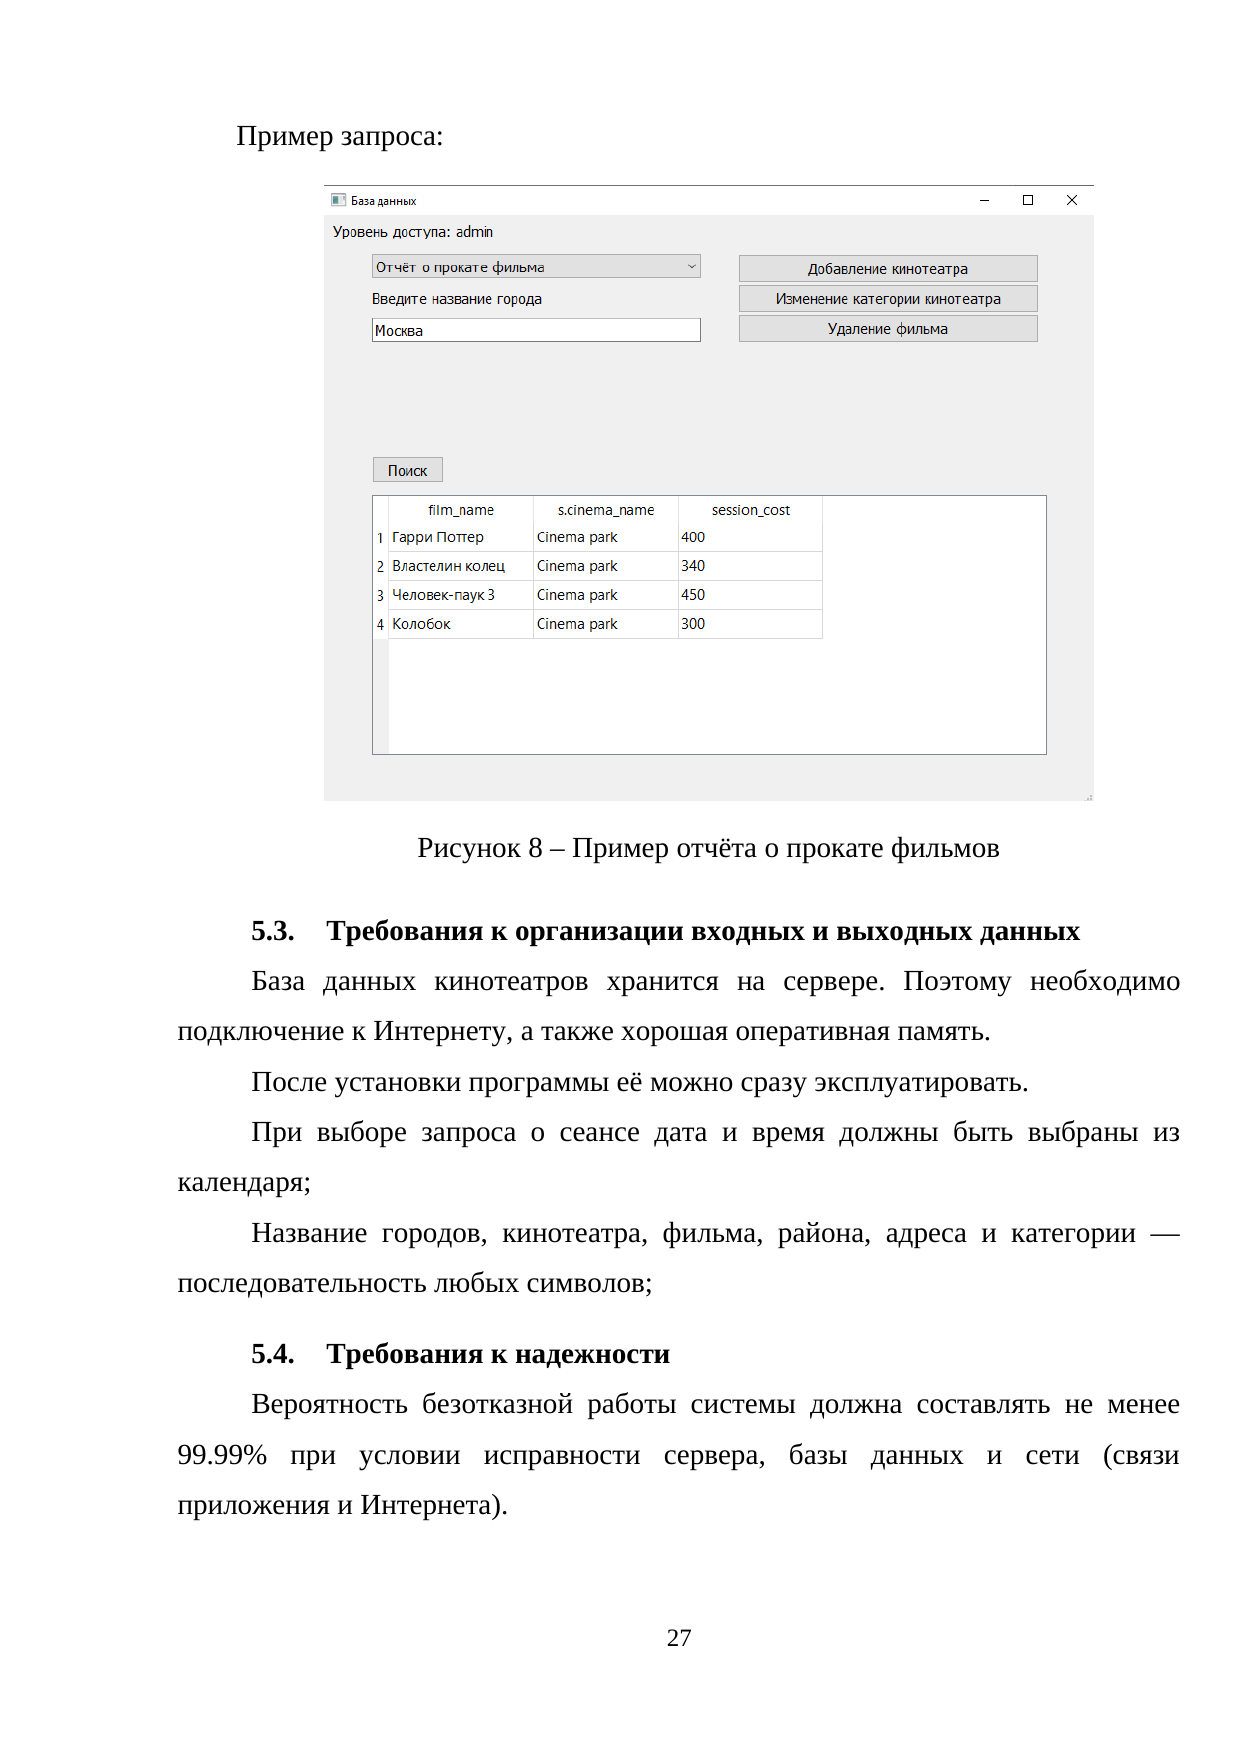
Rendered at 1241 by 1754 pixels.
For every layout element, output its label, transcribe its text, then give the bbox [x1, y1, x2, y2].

picture [324, 185, 1094, 801]
text Вероятность безотказной работы системы должна составлять не менее 99.99% при условии исправности сервера, базы данных и сети (связи приложения и Интернета). [177, 1386, 1181, 1521]
subtitle Требования к надежности [251, 1336, 1181, 1370]
subtitle Требования к организации входных и выходных данных [251, 913, 1181, 946]
text Пример запроса: [177, 118, 1181, 152]
text При выборе запроса о сеансе дата и время должны быть выбраны из календаря; [177, 1114, 1181, 1198]
text База данных кинотеатров хранится на сервере. Поэтому необходимо подключение к Интернету, а также хорошая оперативная память. [177, 963, 1181, 1047]
text Рисунок 8 – Пример отчёта о прокате фильмов [177, 830, 1181, 863]
text Название городов, кинотеатра, фильма, района, адреса и категории — последовательность любых символов; [177, 1215, 1181, 1298]
text После установки программы её можно сразу эксплуатировать. [177, 1064, 1181, 1097]
